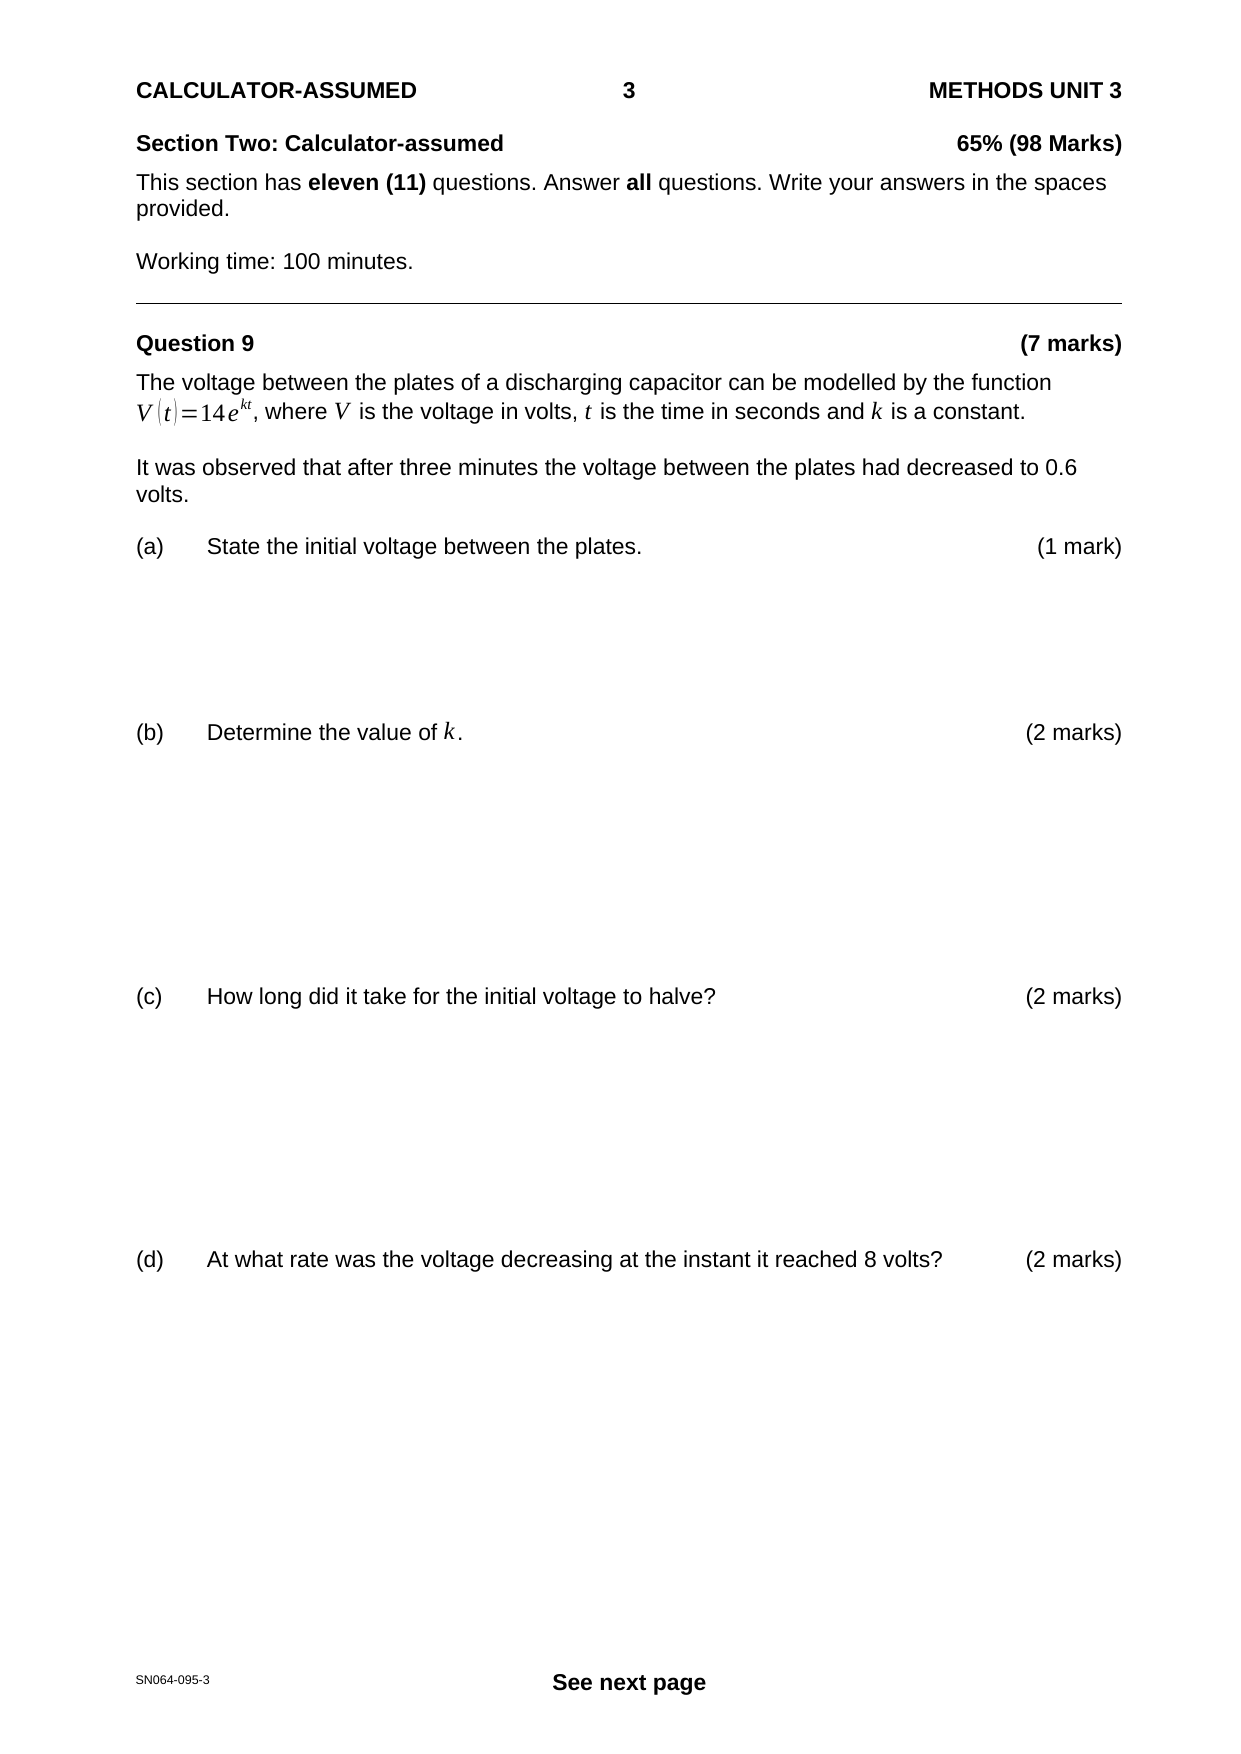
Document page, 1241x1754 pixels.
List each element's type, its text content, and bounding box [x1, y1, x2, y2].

text It was observed that after three minutes the voltage between the plates had decreased to 0.6 volts. [136, 454, 1122, 507]
text The voltage between the plates of a discharging capacitor can be modelled by the function , where is the voltage in volts, is the time in seconds and is a constant. [136, 369, 1122, 428]
text (d) At what rate was the voltage decreasing at the instant it reached 8 volts? (2 marks) [136, 1246, 1122, 1272]
text (c) How long did it take for the initial voltage to halve? (2 marks) [136, 983, 1122, 1009]
text (a) State the initial voltage between the plates. (1 mark) [136, 533, 1122, 560]
text This section has eleven (11) questions. Answer all questions. Write your answers in the spaces provided. [136, 169, 1122, 221]
text (b) Determine the value of . (2 marks) [136, 718, 1122, 745]
text Section Two: Calculator-assumed 65% (98 Marks) [136, 130, 1122, 156]
text Working time: 100 minutes. [136, 248, 1122, 274]
text Question 9 (7 marks) [136, 330, 1122, 356]
